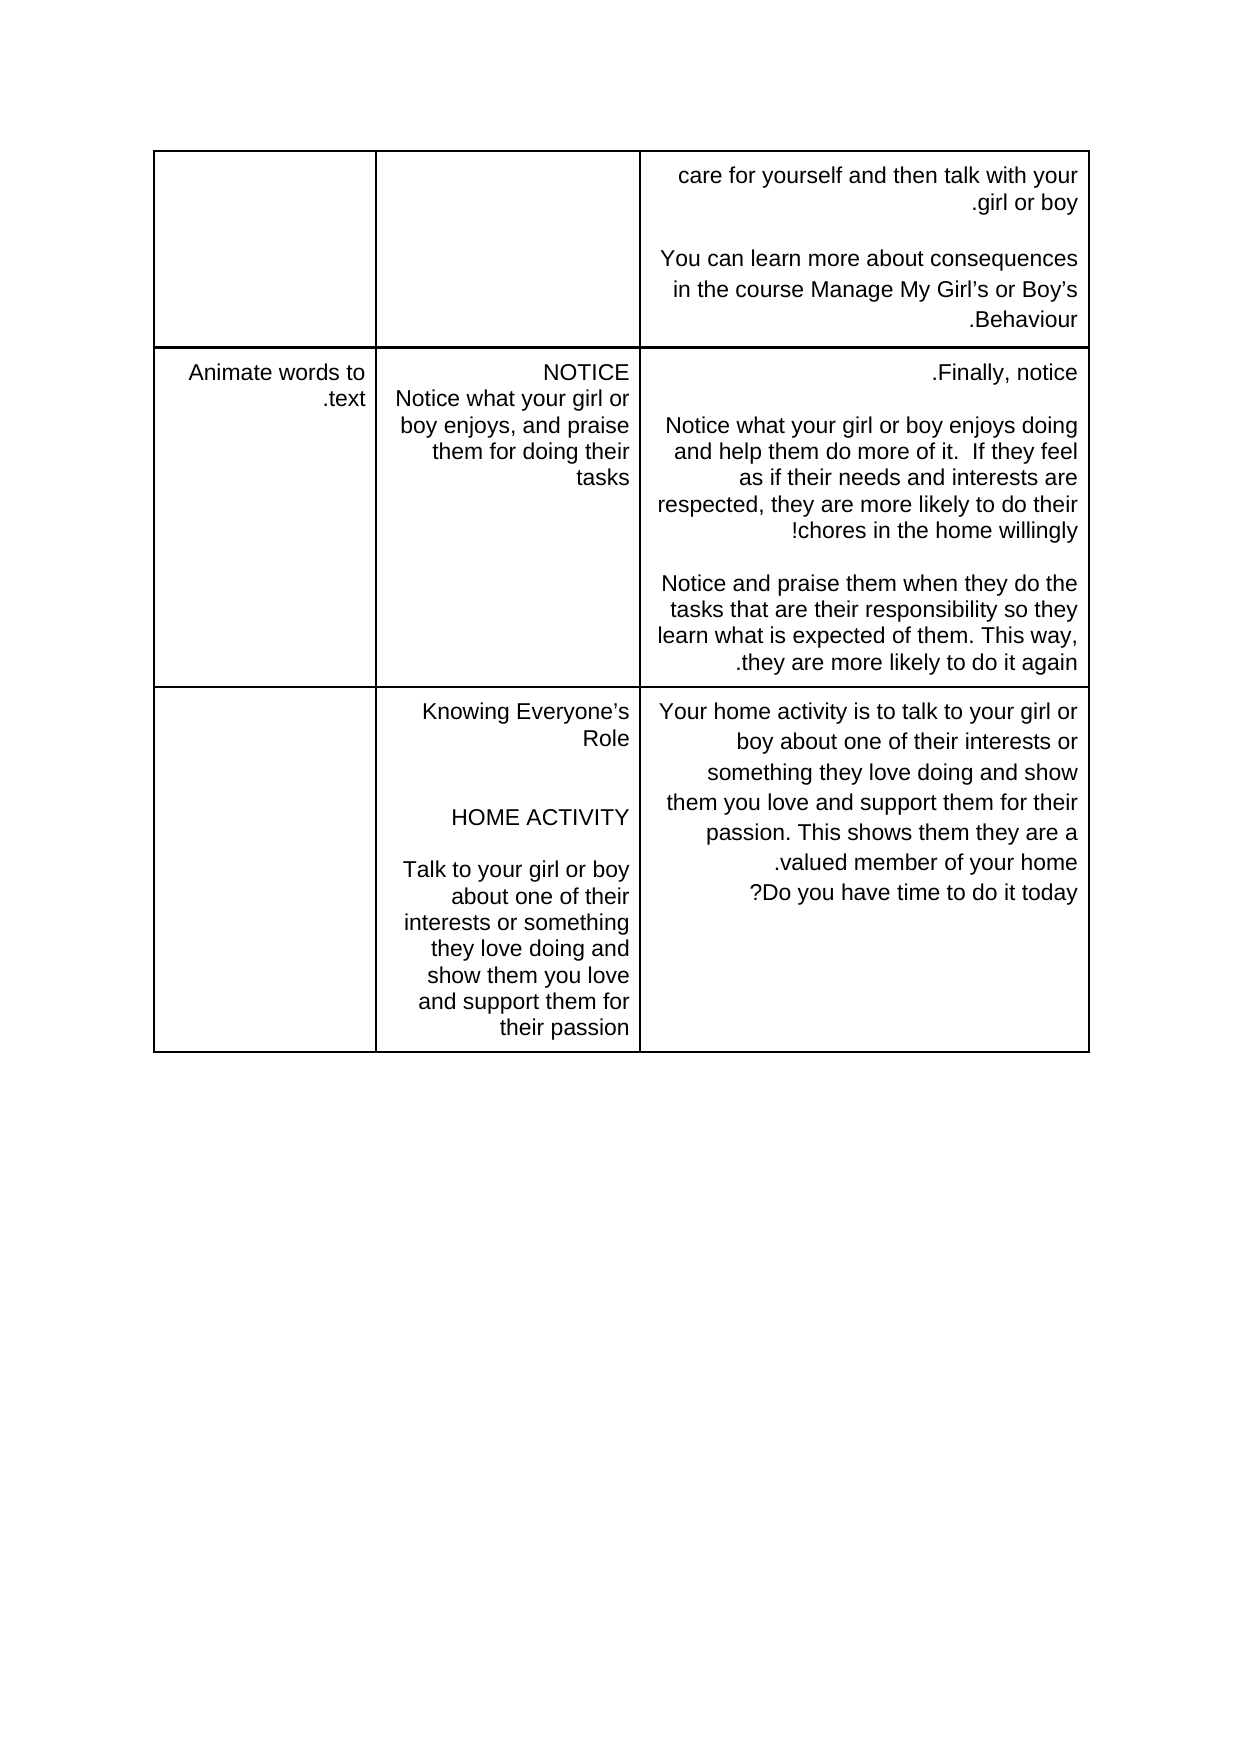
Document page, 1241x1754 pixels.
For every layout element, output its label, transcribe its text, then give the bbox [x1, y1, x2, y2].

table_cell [377, 152, 639, 346]
table_cell Animate words to text. [155, 349, 375, 686]
table_cell [155, 688, 375, 1051]
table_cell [155, 152, 375, 346]
table_cell Knowing Everyone’s Role HOME ACTIVITY Talk to your girl or boy about one of their interests or something they love doing and show them you love and support them for their passion [377, 688, 639, 1051]
table_cell Your home activity is to talk to your girl or boy about one of their interests or something they love doing and show them you love and support them for their passion. This shows them they are a valued member of your home. Do you have time to do it today? [641, 688, 1088, 1051]
table_cell NOTICE Notice what your girl or boy enjoys, and praise them for doing their tasks [377, 349, 639, 686]
table_cell Finally, notice. Notice what your girl or boy enjoys doing and help them do more of it. If they feel as if their needs and interests are respected, they are more likely to do their chores in the home willingly! Notice and praise them when they do the tasks that are their responsibility so they learn what is expected of them. This way, they are more likely to do it again. [641, 349, 1088, 686]
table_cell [641, 152, 1088, 346]
